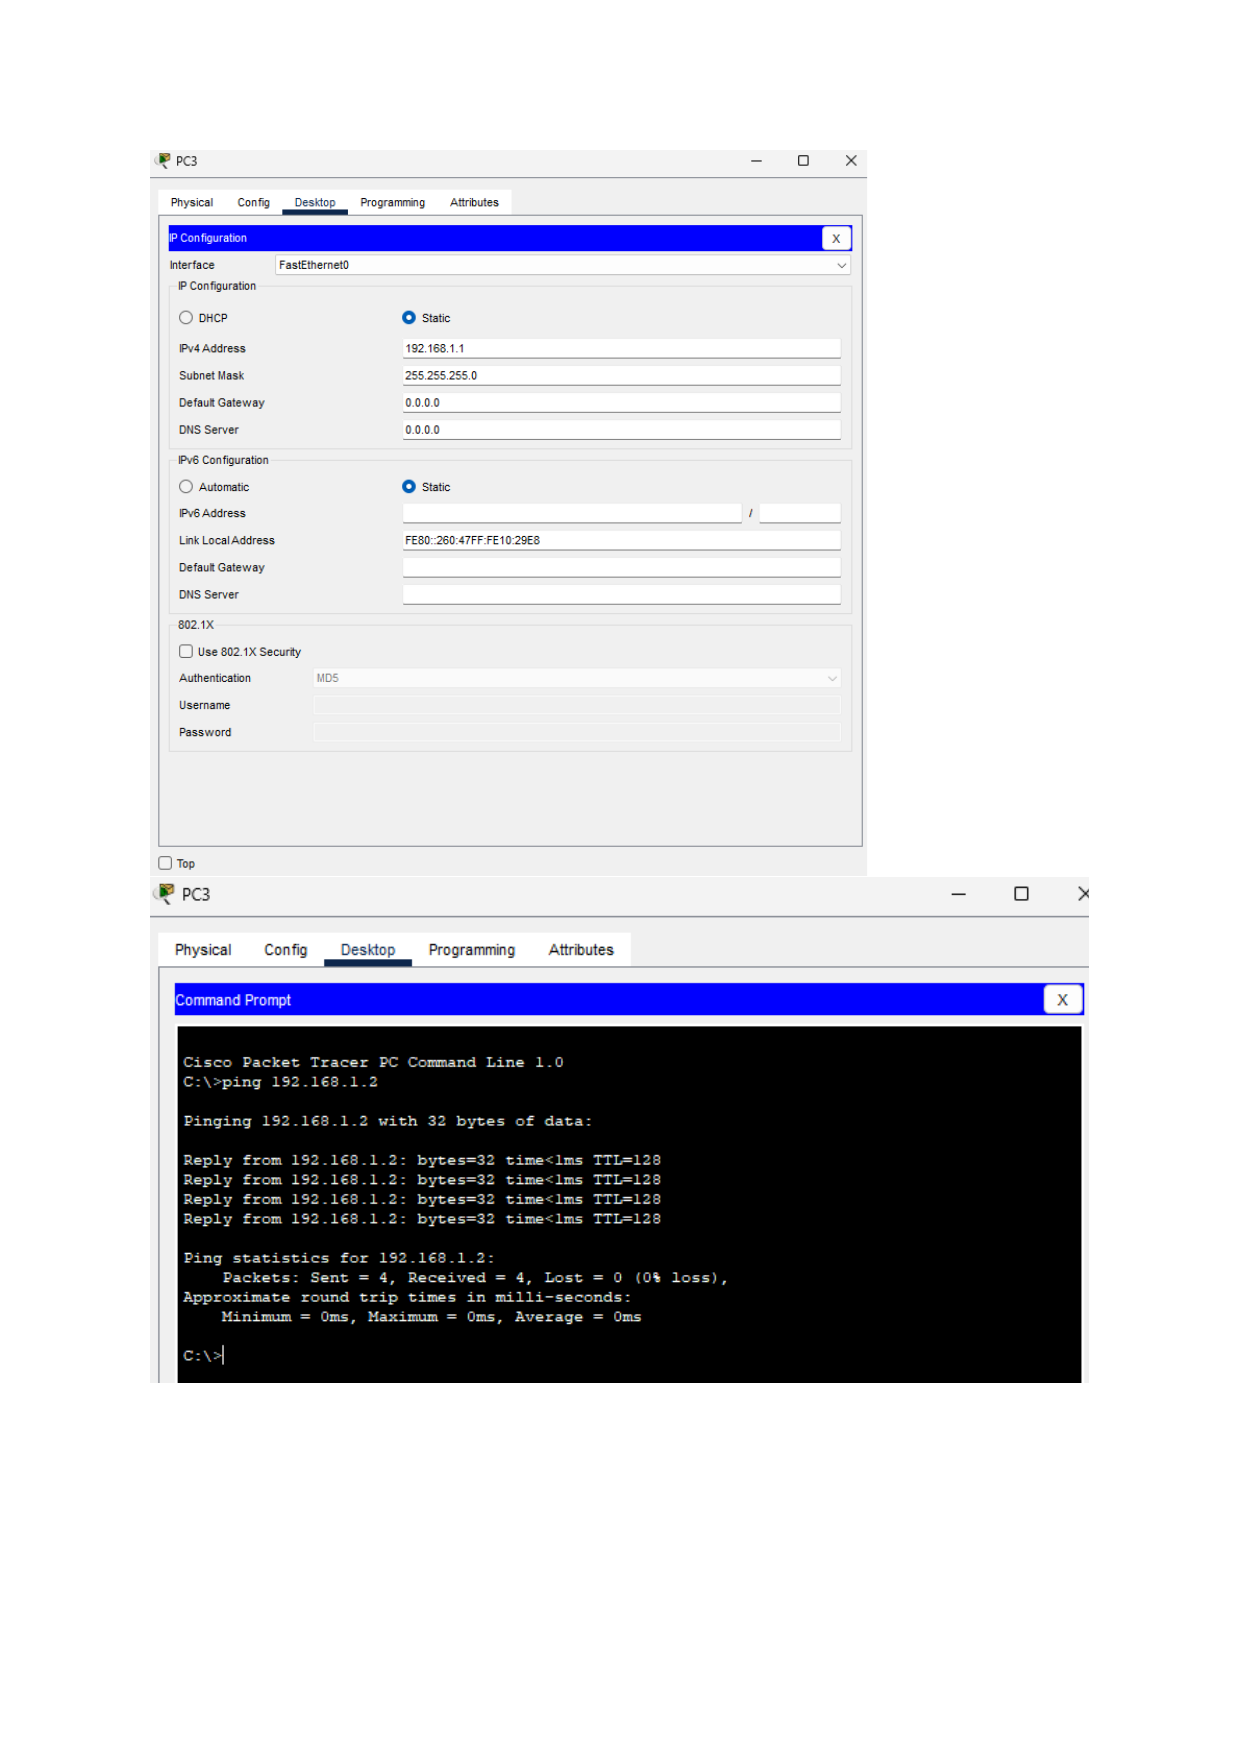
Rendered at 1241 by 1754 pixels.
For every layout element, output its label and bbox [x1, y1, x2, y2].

picture [150, 877, 1089, 1383]
picture [150, 150, 868, 876]
